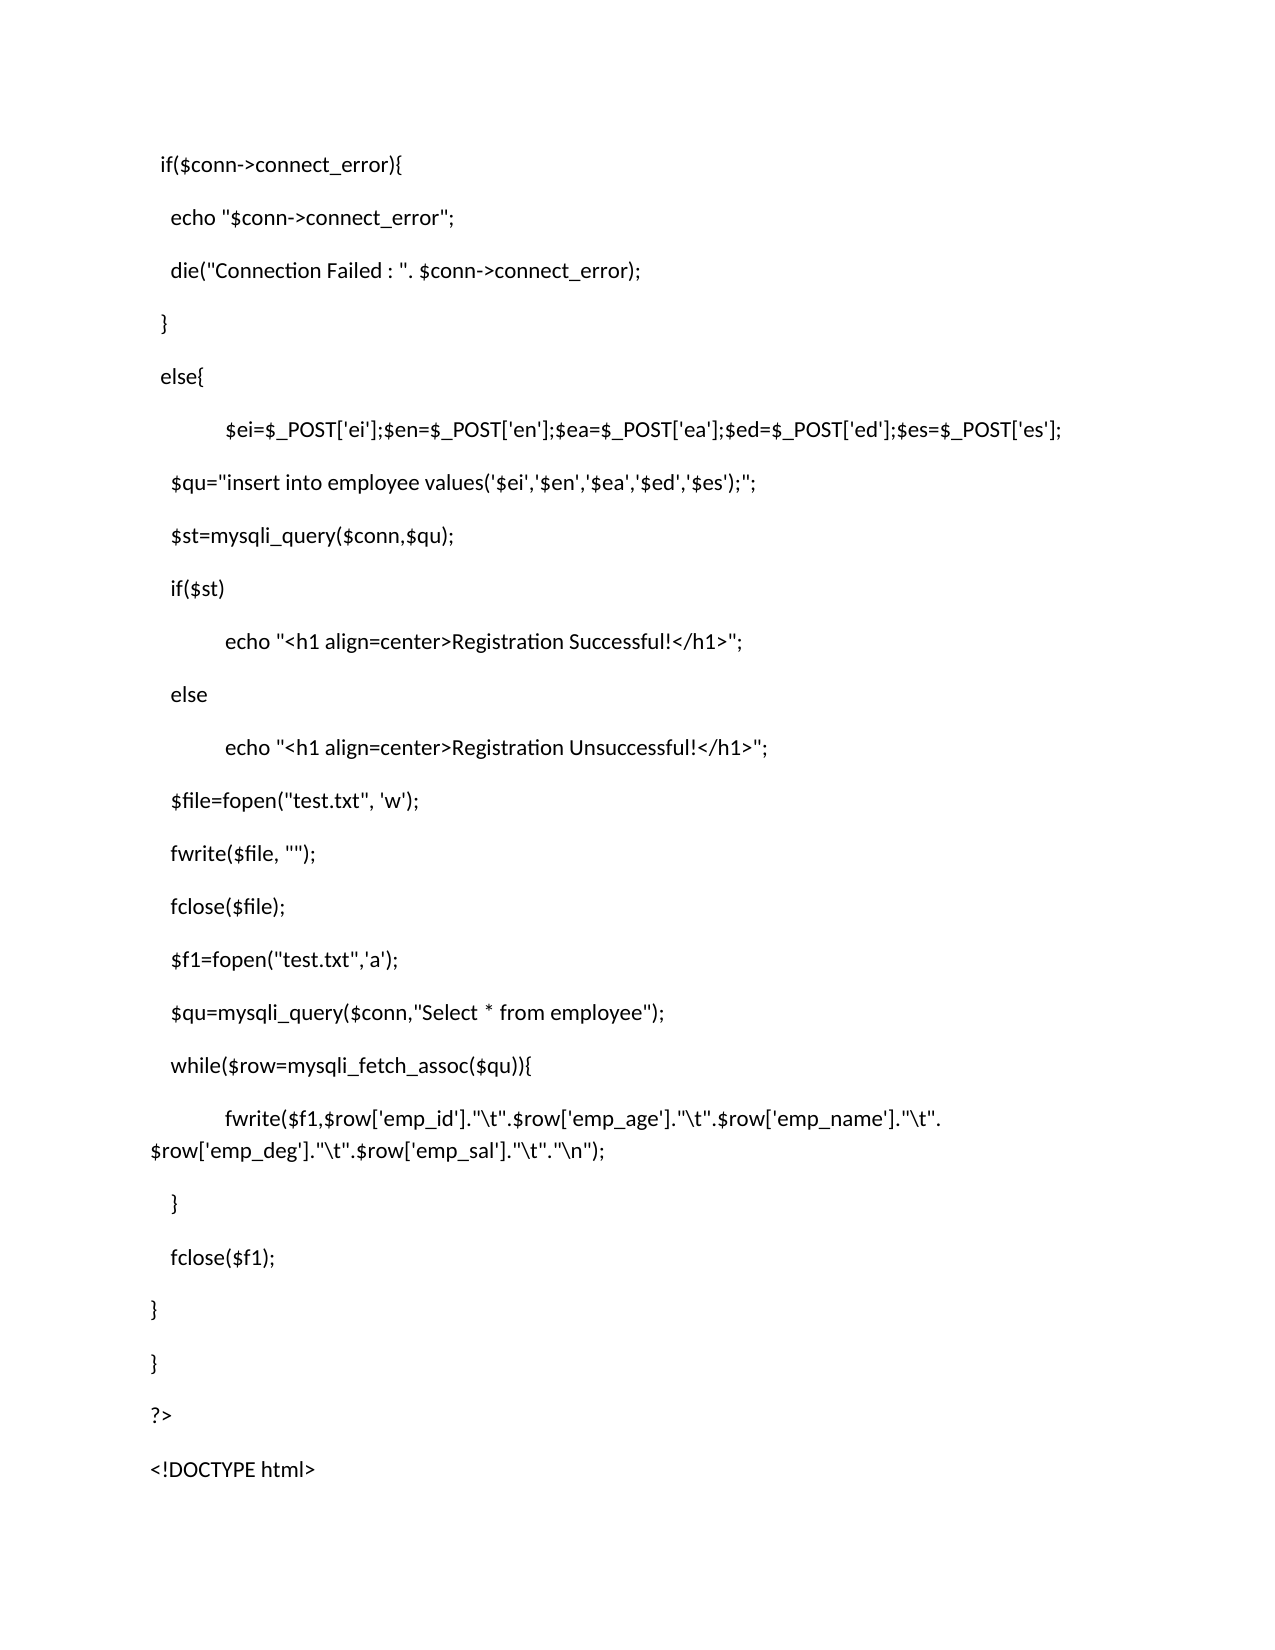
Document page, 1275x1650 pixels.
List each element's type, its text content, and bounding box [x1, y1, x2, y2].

text <!DOCTYPE html> [150, 1455, 1125, 1483]
text echo "$conn->connect_error"; [150, 203, 1125, 231]
text fwrite($file, ""); [150, 839, 1125, 867]
text } [150, 1349, 1125, 1377]
text while($row=mysqli_fetch_assoc($qu)){ [150, 1051, 1125, 1079]
text else{ [150, 362, 1125, 390]
text echo "<h1 align=center>Registration Unsuccessful!</h1>"; [150, 733, 1125, 761]
text else [150, 680, 1125, 708]
text $file=fopen("test.txt", 'w'); [150, 786, 1125, 814]
text $qu="insert into employee values('$ei','$en','$ea','$ed','$es');"; [150, 468, 1125, 496]
text die("Connection Failed : ". $conn->connect_error); [150, 256, 1125, 284]
text $st=mysqli_query($conn,$qu); [150, 521, 1125, 549]
text $f1=fopen("test.txt",'a'); [150, 945, 1125, 973]
text $ei=$_POST['ei'];$en=$_POST['en'];$ea=$_POST['ea'];$ed=$_POST['ed'];$es=$_POST['es']; [150, 415, 1125, 443]
text $qu=mysqli_query($conn,"Select * from employee"); [150, 998, 1125, 1026]
text if($st) [150, 574, 1125, 602]
text fclose($file); [150, 892, 1125, 920]
text ?> [150, 1402, 1125, 1430]
text fclose($f1); [150, 1243, 1125, 1271]
text } [150, 1189, 1125, 1218]
text if($conn->connect_error){ [150, 150, 1125, 178]
text } [150, 309, 1125, 337]
text echo "<h1 align=center>Registration Successful!</h1>"; [150, 627, 1125, 655]
text } [150, 1296, 1125, 1324]
text fwrite($f1,$row['emp_id']."\t".$row['emp_age']."\t".$row['emp_name']."\t".$row['emp_deg']."\t".$row['emp_sal']."\t"."\n"); [150, 1104, 1125, 1164]
